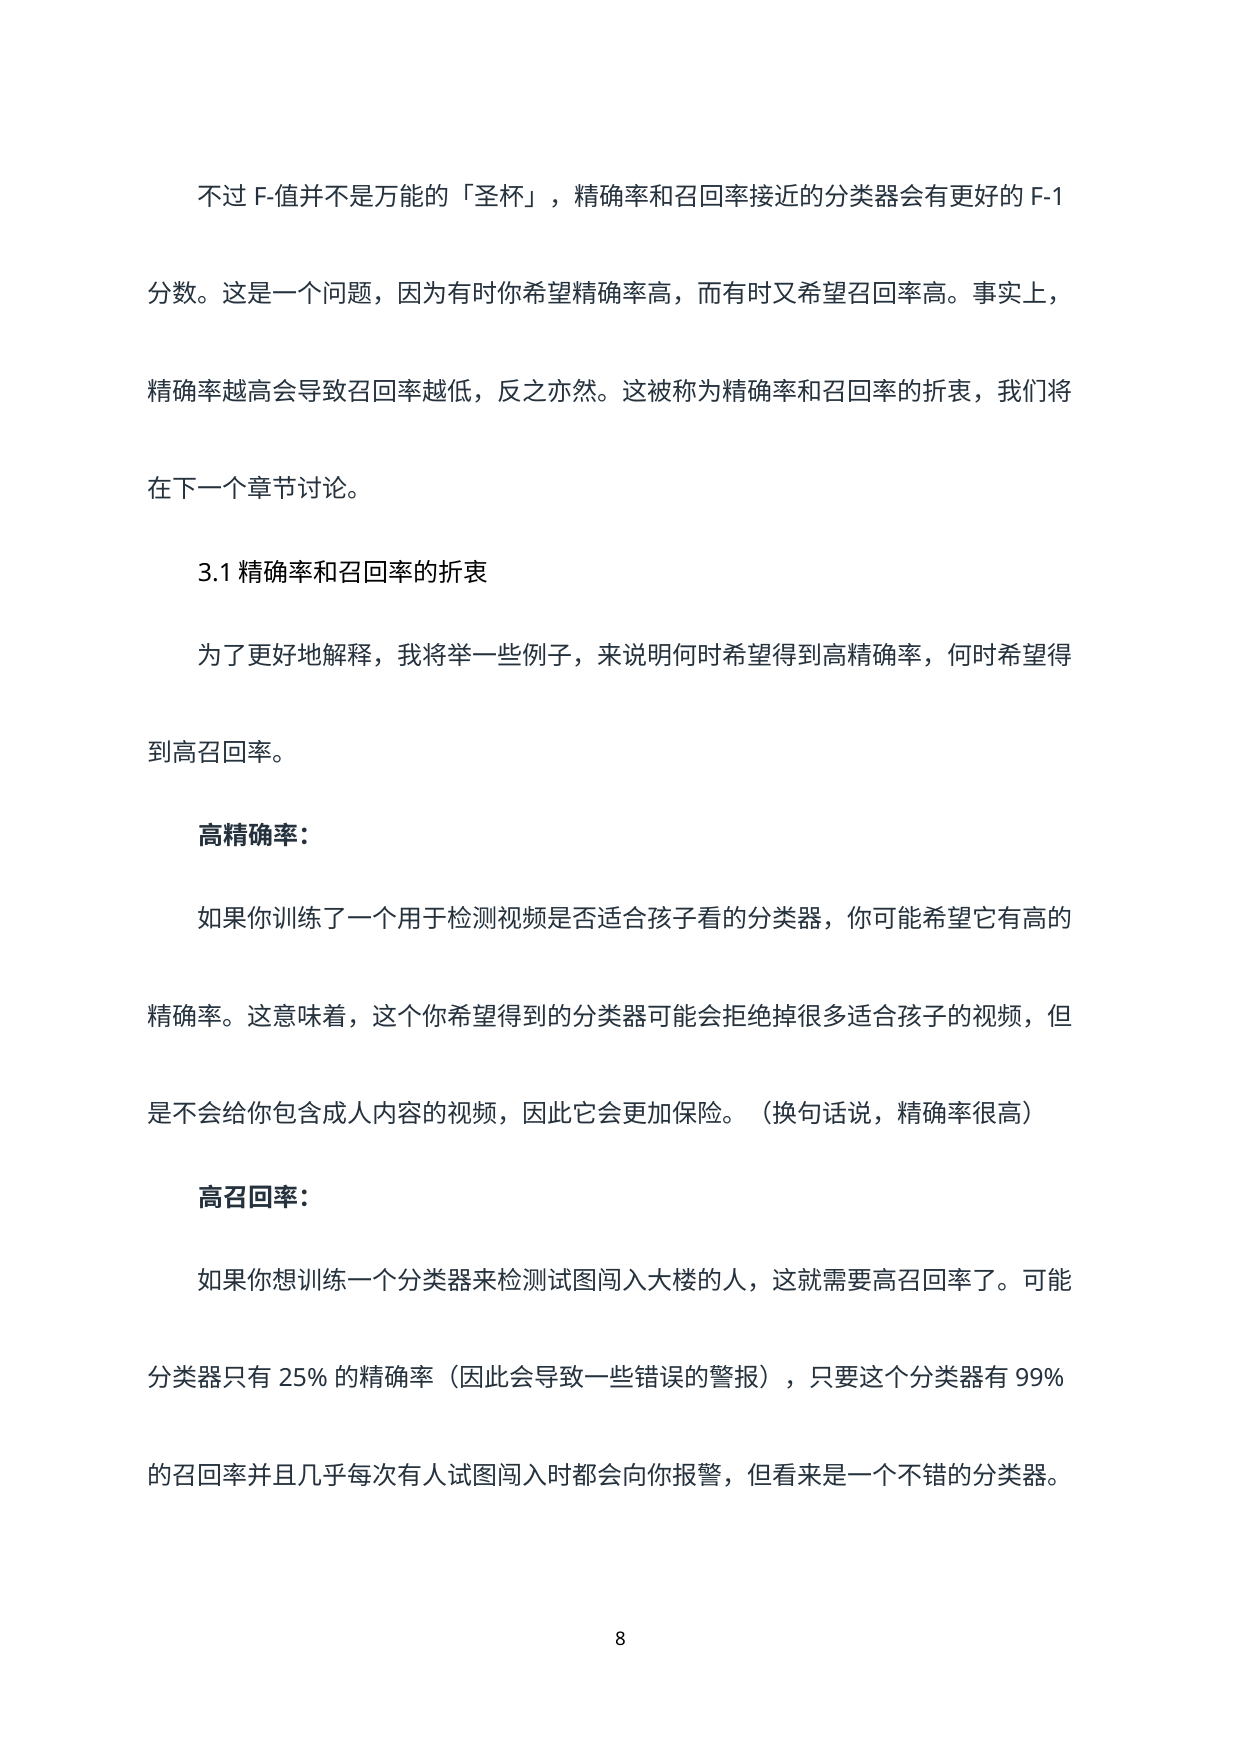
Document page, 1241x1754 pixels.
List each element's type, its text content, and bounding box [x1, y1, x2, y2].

text 高召回率： [148, 1163, 1092, 1228]
text 如果你训练了一个用于检测视频是否适合孩子看的分类器，你可能希望它有高的精确率。这意味着，这个你希望得到的分类器可能会拒绝掉很多适合孩子的视频，但是不会给你包含成人内容的视频，因此它会更加保险。（换句话说，精确率很高） [148, 884, 1092, 1144]
subtitle 3.1精确率和召回率的折衷 [148, 538, 1092, 603]
text 不过 F-值并不是万能的「圣杯」，精确率和召回率接近的分类器会有更好的 F-1 分数。这是一个问题，因为有时你希望精确率高，而有时又希望召回率高。事实上，精确率越高会导致召回率越低，反之亦然。这被称为精确率和召回率的折衷，我们将在下一个章节讨论。 [148, 162, 1092, 519]
text 为了更好地解释，我将举一些例子，来说明何时希望得到高精确率，何时希望得到高召回率。 [148, 621, 1092, 783]
text 高精确率： [148, 801, 1092, 866]
text 如果你想训练一个分类器来检测试图闯入大楼的人，这就需要高召回率了。可能分类器只有 25% 的精确率（因此会导致一些错误的警报），只要这个分类器有 99% 的召回率并且几乎每次有人试图闯入时都会向你报警，但看来是一个不错的分类器。 [148, 1246, 1092, 1506]
